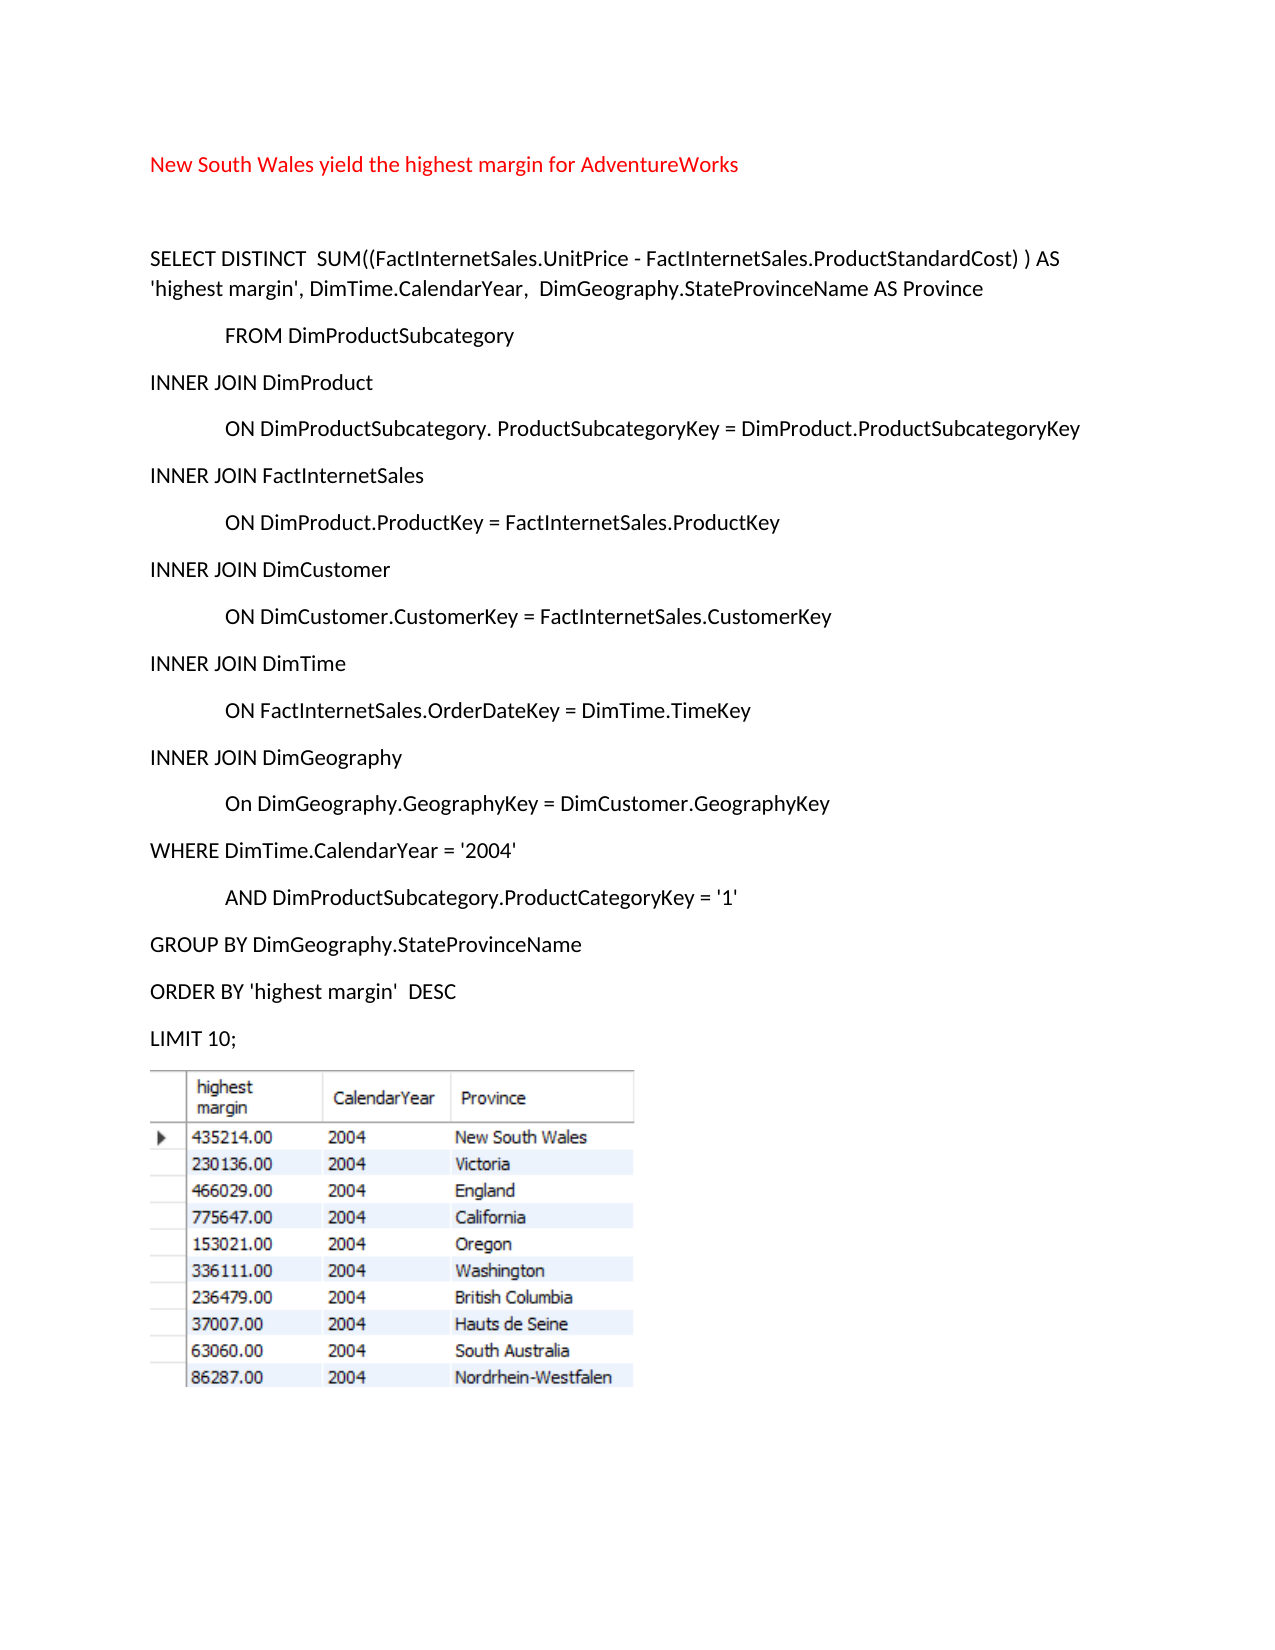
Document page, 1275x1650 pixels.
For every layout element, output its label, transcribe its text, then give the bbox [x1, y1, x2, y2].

text INNER JOIN DimProduct [150, 368, 1125, 396]
text AND DimProductSubcategory.ProductCategoryKey = '1' [150, 883, 1125, 911]
text ON DimProductSubcategory. ProductSubcategoryKey = DimProduct.ProductSubcategoryKey [150, 414, 1125, 443]
text ON DimProduct.ProductKey = FactInternetSales.ProductKey [150, 508, 1125, 536]
text INNER JOIN FactInternetSales [150, 461, 1125, 489]
text GROUP BY DimGeography.StateProvinceName [150, 930, 1125, 958]
text ON DimCustomer.CustomerKey = FactInternetSales.CustomerKey [150, 602, 1125, 630]
text On DimGeography.GeographyKey = DimCustomer.GeographyKey [150, 789, 1125, 818]
text New South Wales yield the highest margin for AdventureWorks [150, 150, 1125, 178]
text ON FactInternetSales.OrderDateKey = DimTime.TimeKey [150, 696, 1125, 724]
text INNER JOIN DimCustomer [150, 555, 1125, 583]
picture [150, 1070, 635, 1387]
text WHERE DimTime.CalendarYear = '2004' [150, 836, 1125, 864]
text LIMIT 10; [150, 1024, 1125, 1052]
text INNER JOIN DimTime [150, 649, 1125, 677]
text FROM DimProductSubcategory [150, 321, 1125, 349]
text SELECT DISTINCT SUM((FactInternetSales.UnitPrice - FactInternetSales.ProductStandardCost) ) AS 'highest margin', DimTime.CalendarYear, DimGeography.StateProvinceName AS Province [150, 244, 1125, 302]
text INNER JOIN DimGeography [150, 743, 1125, 771]
text ORDER BY 'highest margin' DESC [150, 977, 1125, 1005]
